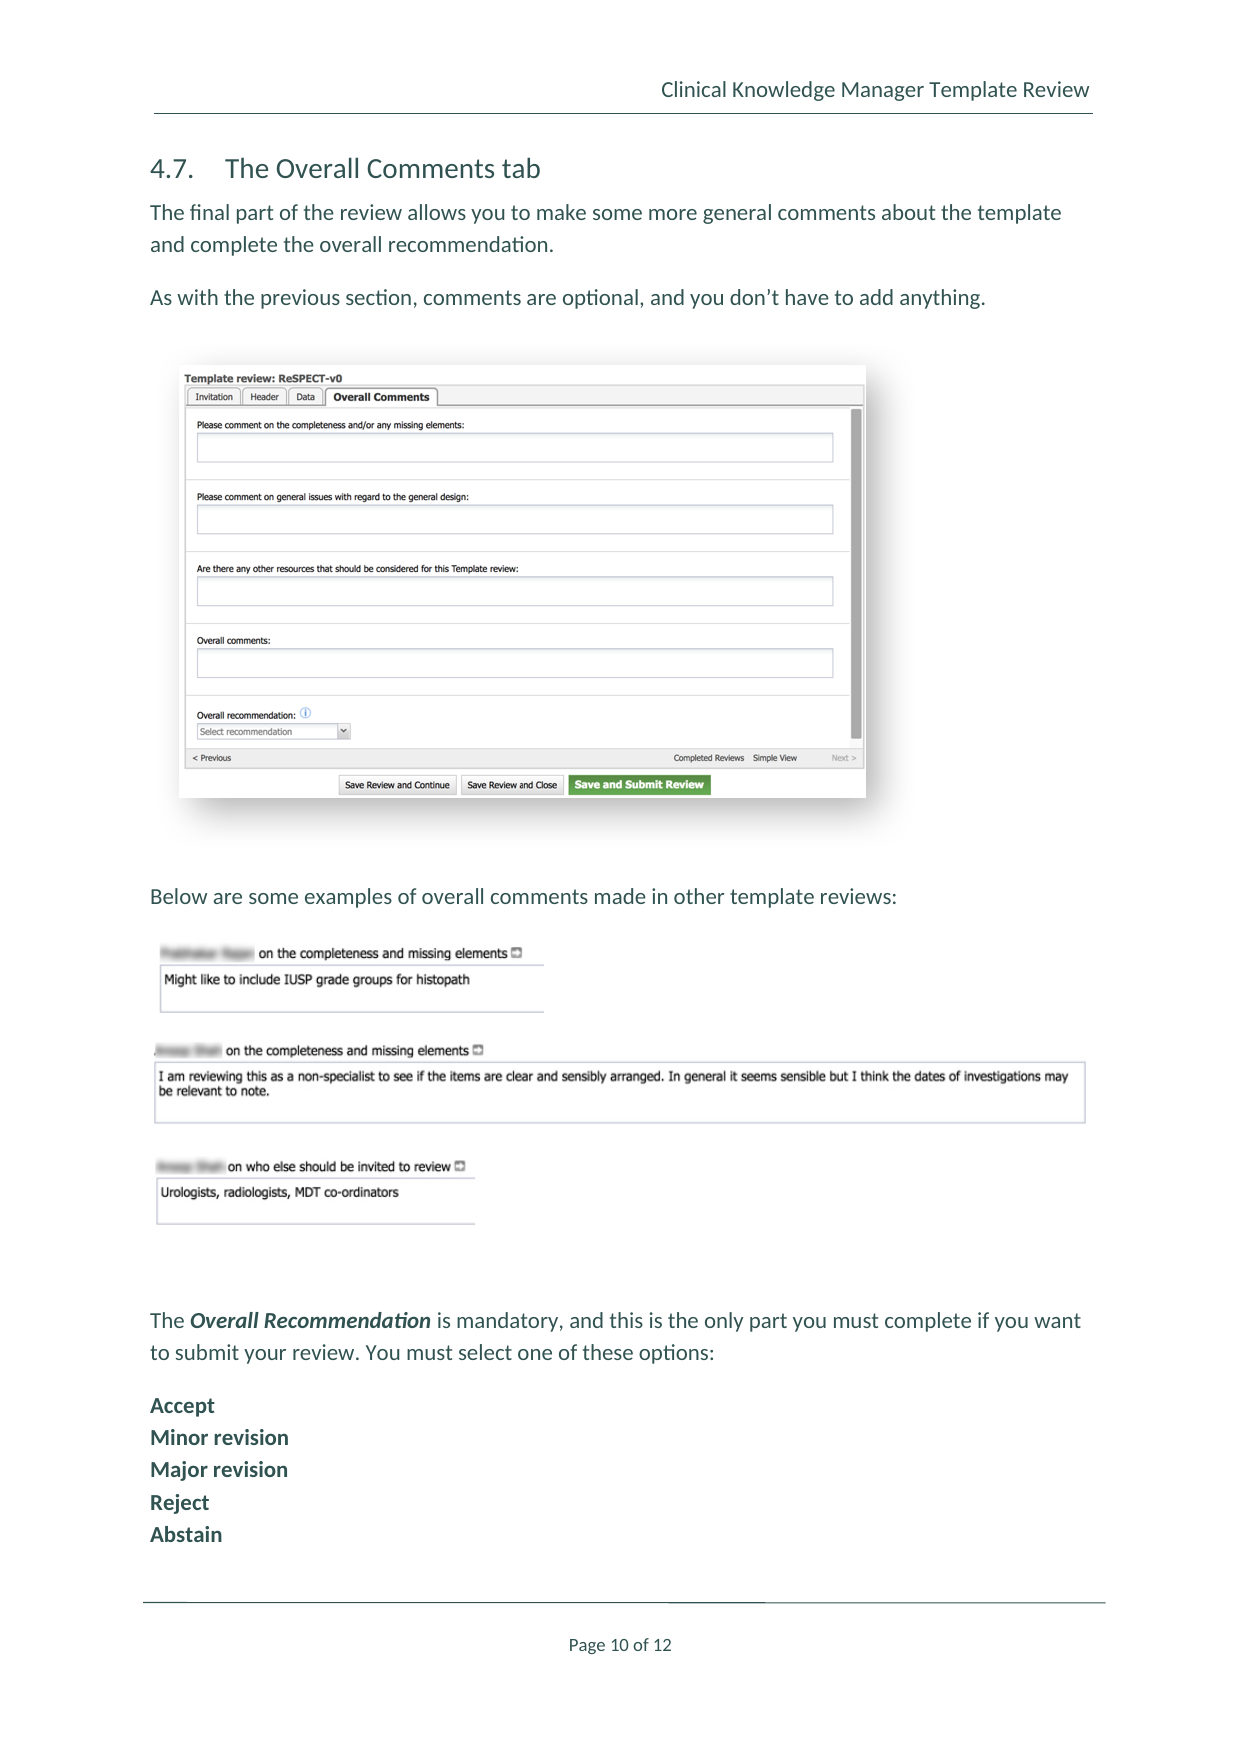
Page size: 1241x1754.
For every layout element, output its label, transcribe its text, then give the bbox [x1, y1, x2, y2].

text As with the previous section, comments are optional, and you don’t have to add anything. [150, 283, 1090, 311]
list Minor revision [150, 1423, 1090, 1451]
picture [150, 1038, 1089, 1129]
subtitle The Overall Comments tab [150, 150, 1090, 186]
list Accept [150, 1391, 1090, 1419]
list Major revision [150, 1456, 1090, 1484]
text The final part of the review allows you to make some more general comments about the template and complete the overall recommendation. [150, 198, 1090, 258]
list Abstain [150, 1520, 1090, 1548]
picture [150, 1153, 476, 1228]
text Below are some examples of overall comments made in other template reviews: [150, 882, 1090, 910]
text The Overall Recommendation is mandatory, and this is the only part you must complete if you want to submit your review. You must select one of these options: [150, 1306, 1090, 1366]
picture [150, 935, 544, 1014]
picture [179, 365, 866, 798]
list Reject [150, 1488, 1090, 1516]
